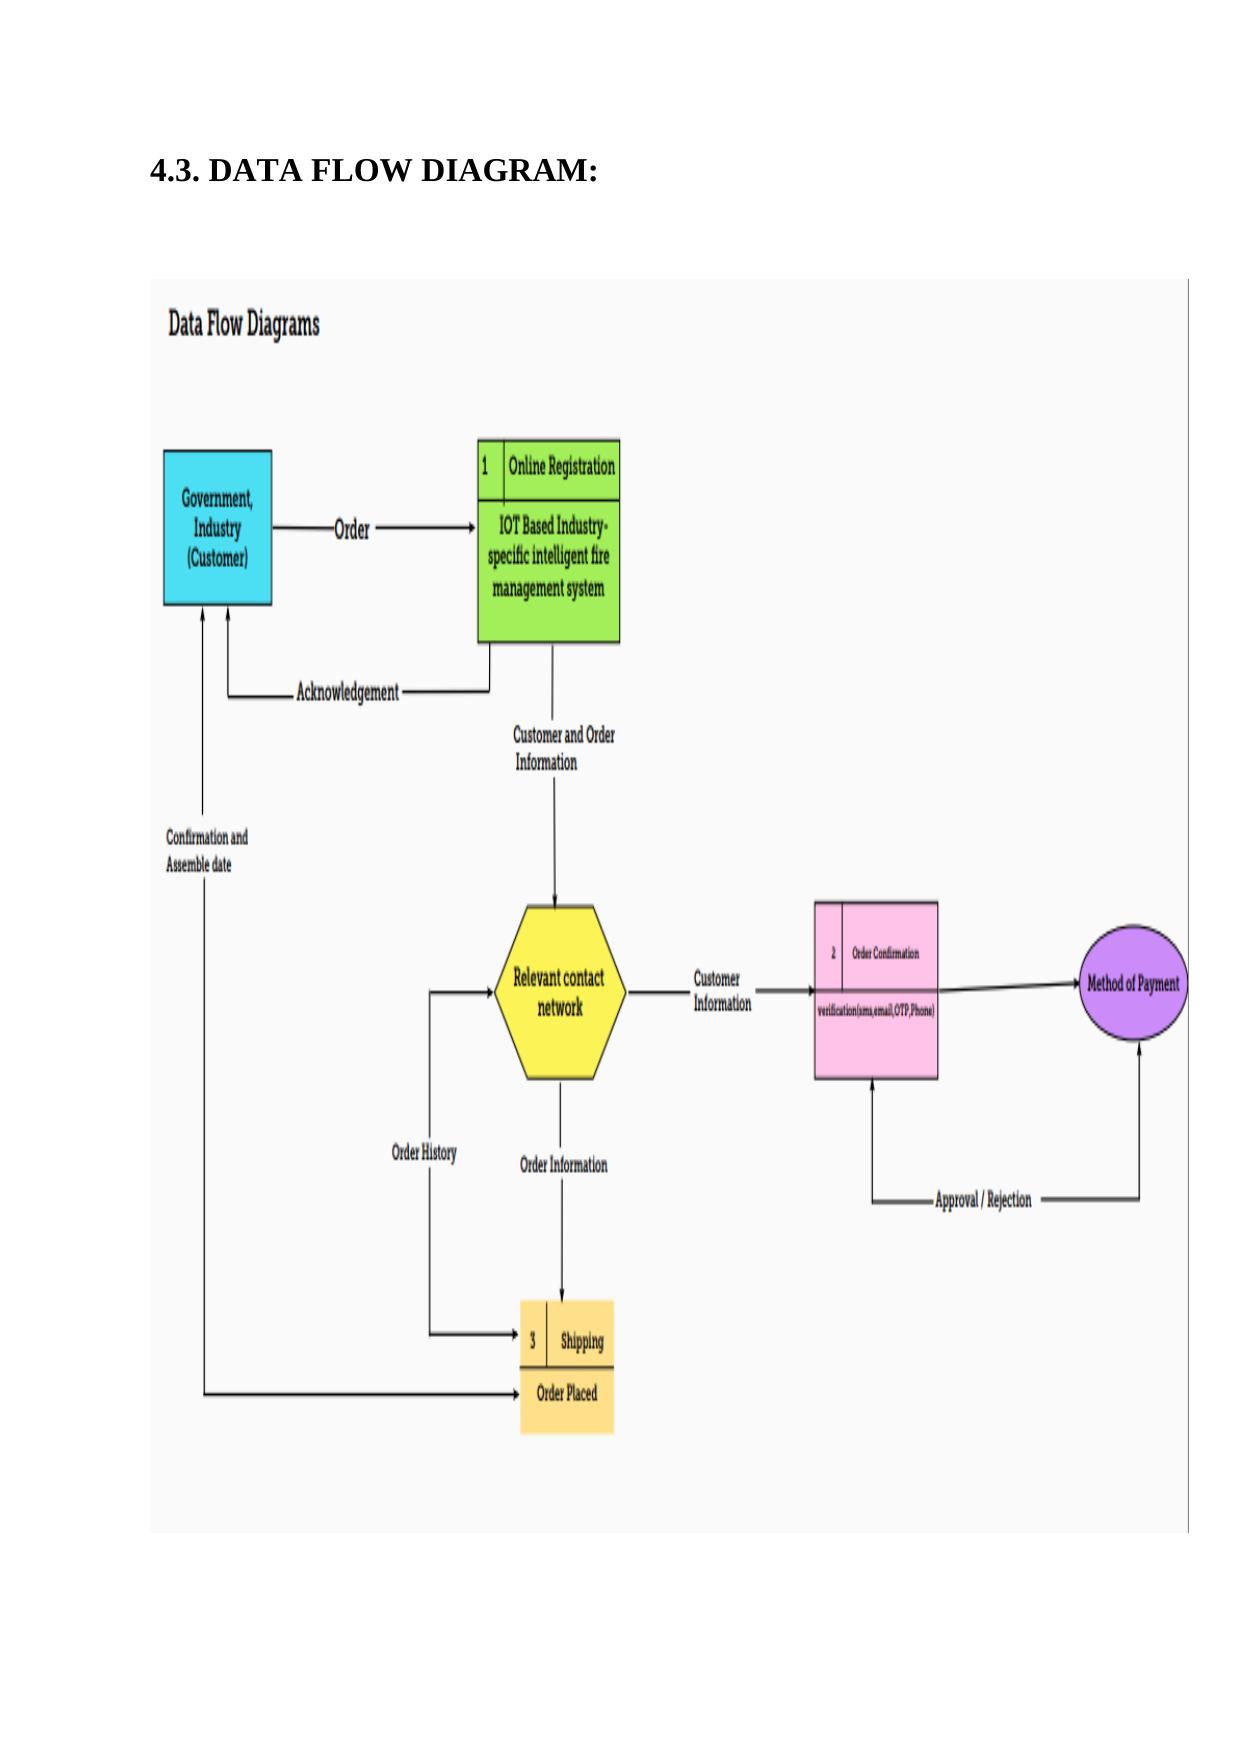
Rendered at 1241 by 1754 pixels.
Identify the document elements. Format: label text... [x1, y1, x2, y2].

text 4.3. DATA FLOW DIAGRAM: [150, 150, 1090, 188]
picture [150, 279, 1189, 1533]
